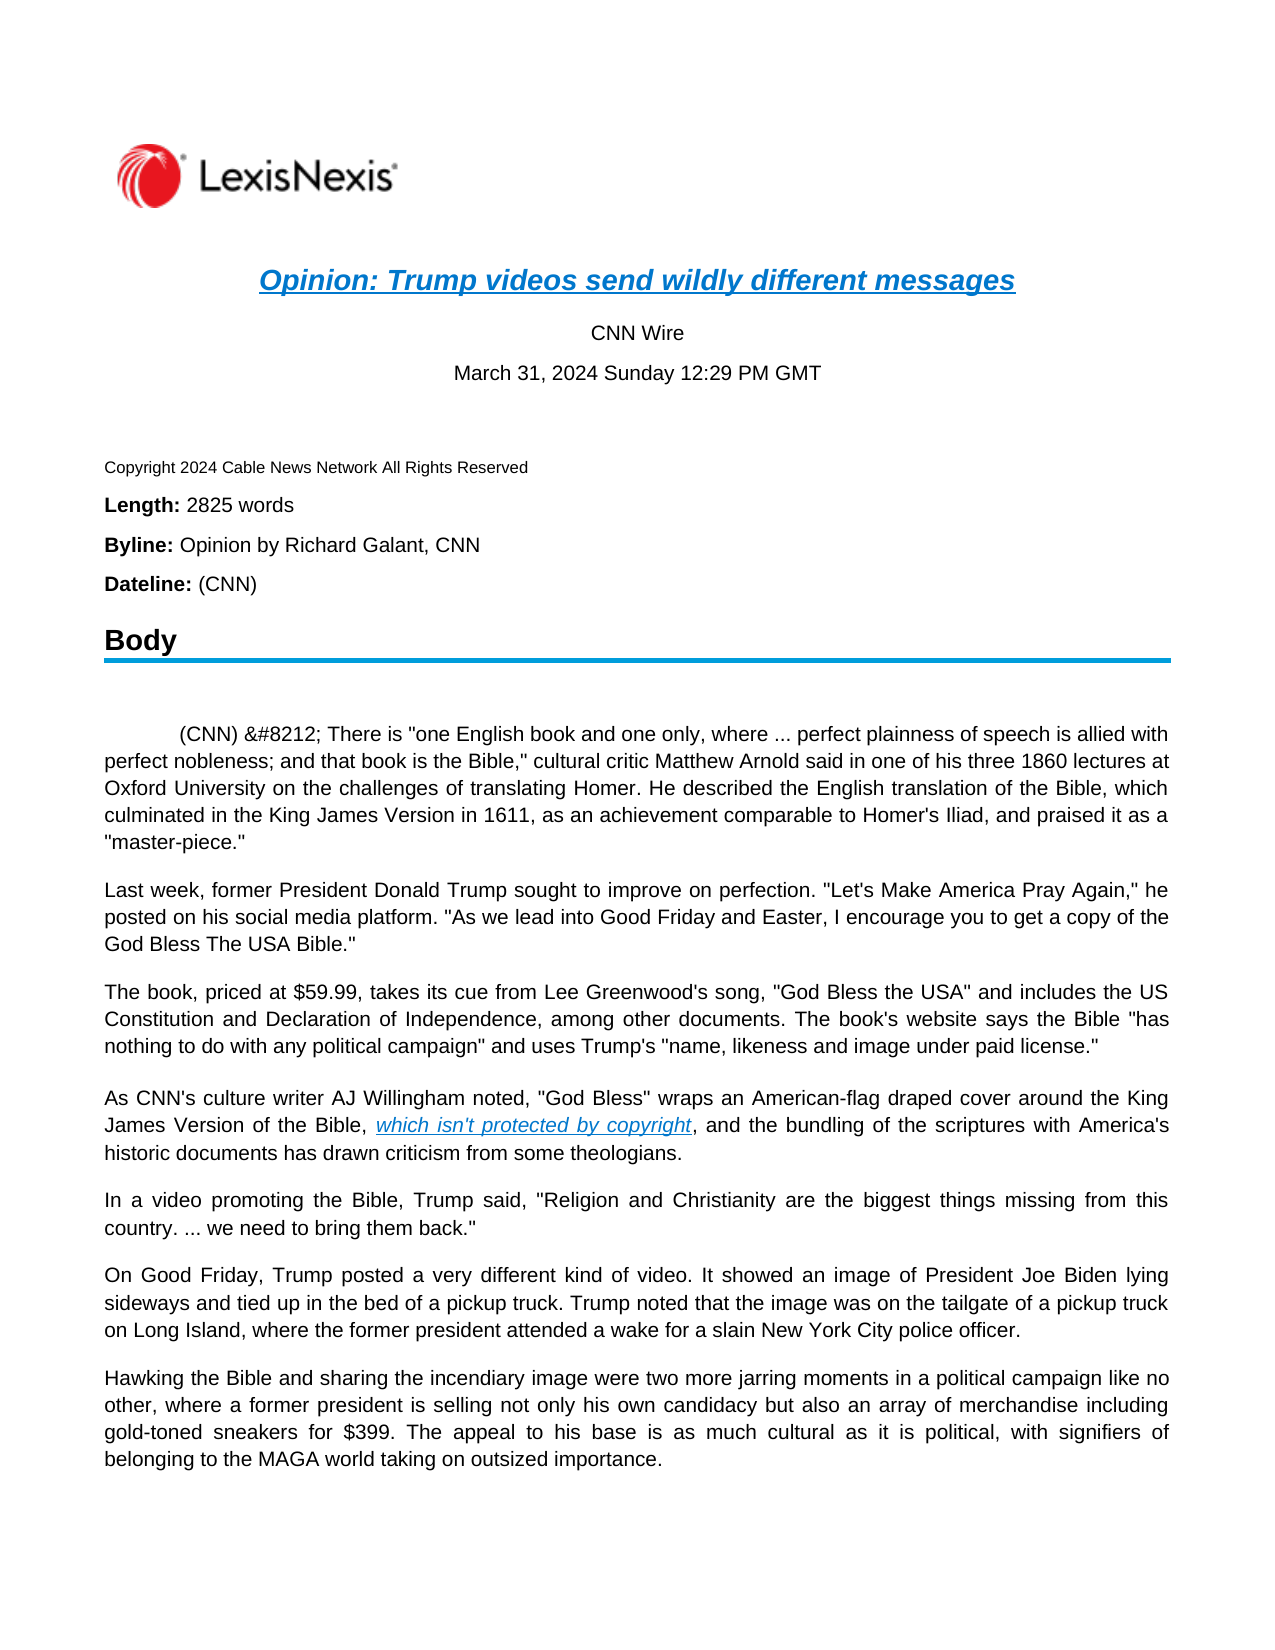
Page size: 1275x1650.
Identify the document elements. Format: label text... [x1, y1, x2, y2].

text Byline: Opinion by Richard Galant, CNN [104, 529, 1171, 556]
text Hawking the Bible and sharing the incendiary image were two more jarring moments in a political campaign like no other, where a former president is selling not only his own candidacy but also an array of merchandise including gold-toned sneakers for $399. The appeal to his base is as much cultural as it is political, with signifiers of belonging to the MAGA world taking on outsized importance. [104, 1362, 1171, 1471]
picture [104, 144, 412, 208]
text The book, priced at $59.99, takes its cue from Lee Greenwood's song, "God Bless the USA" and includes the US Constitution and Declaration of Independence, among other documents. The book's website says the Bible "has nothing to do with any political campaign" and uses Trump's "name, likeness and image under paid license." [104, 977, 1171, 1058]
text Last week, former President Donald Trump sought to improve on perfection. "Let's Make America Pray Again," he posted on his social media platform. "As we lead into Good Friday and Easter, I encourage you to get a copy of the God Bless The USA Bible." [104, 875, 1171, 956]
subtitle Opinion: Trump videos send wildly different messages [104, 261, 1171, 297]
text Length: 2825 words [104, 490, 1171, 517]
text On Good Friday, Trump posted a very different kind of video. It showed an image of President Joe Biden lying sideways and tied up in the bed of a pickup truck. Trump noted that the image was on the tailgate of a pickup truck on Long Island, where the former president attended a wake for a slain New York City police officer. [104, 1260, 1171, 1341]
text Body [104, 621, 1171, 656]
text March 31, 2024 Sunday 12:29 PM GMT [104, 357, 1171, 384]
text In a video promoting the Bible, Trump said, "Religion and Christianity are the biggest things missing from this country. ... we need to bring them back." [104, 1185, 1171, 1239]
text Copyright 2024 Cable News Network All Rights Reserved [104, 426, 1171, 477]
text As CNN's culture writer AJ Willingham noted, "God Bless" wraps an American-flag draped cover around the King James Version of the Bible, which isn't protected by copyright, and the bundling of the scriptures with America's historic documents has drawn criticism from some theologians. [104, 1083, 1171, 1164]
text Dateline: (CNN) [104, 569, 1171, 596]
text CNN Wire [104, 318, 1171, 345]
text (CNN) &#8212; There is "one English book and one only, where ... perfect plainness of speech is allied with perfect nobleness; and that book is the Bible," cultural critic Matthew Arnold said in one of his three 1860 lectures at Oxford University on the challenges of translating Homer. He described the English translation of the Bible, which culminated in the King James Version in 1611, as an achievement comparable to Homer's Iliad, and praised it as a "master-piece." [104, 718, 1171, 854]
